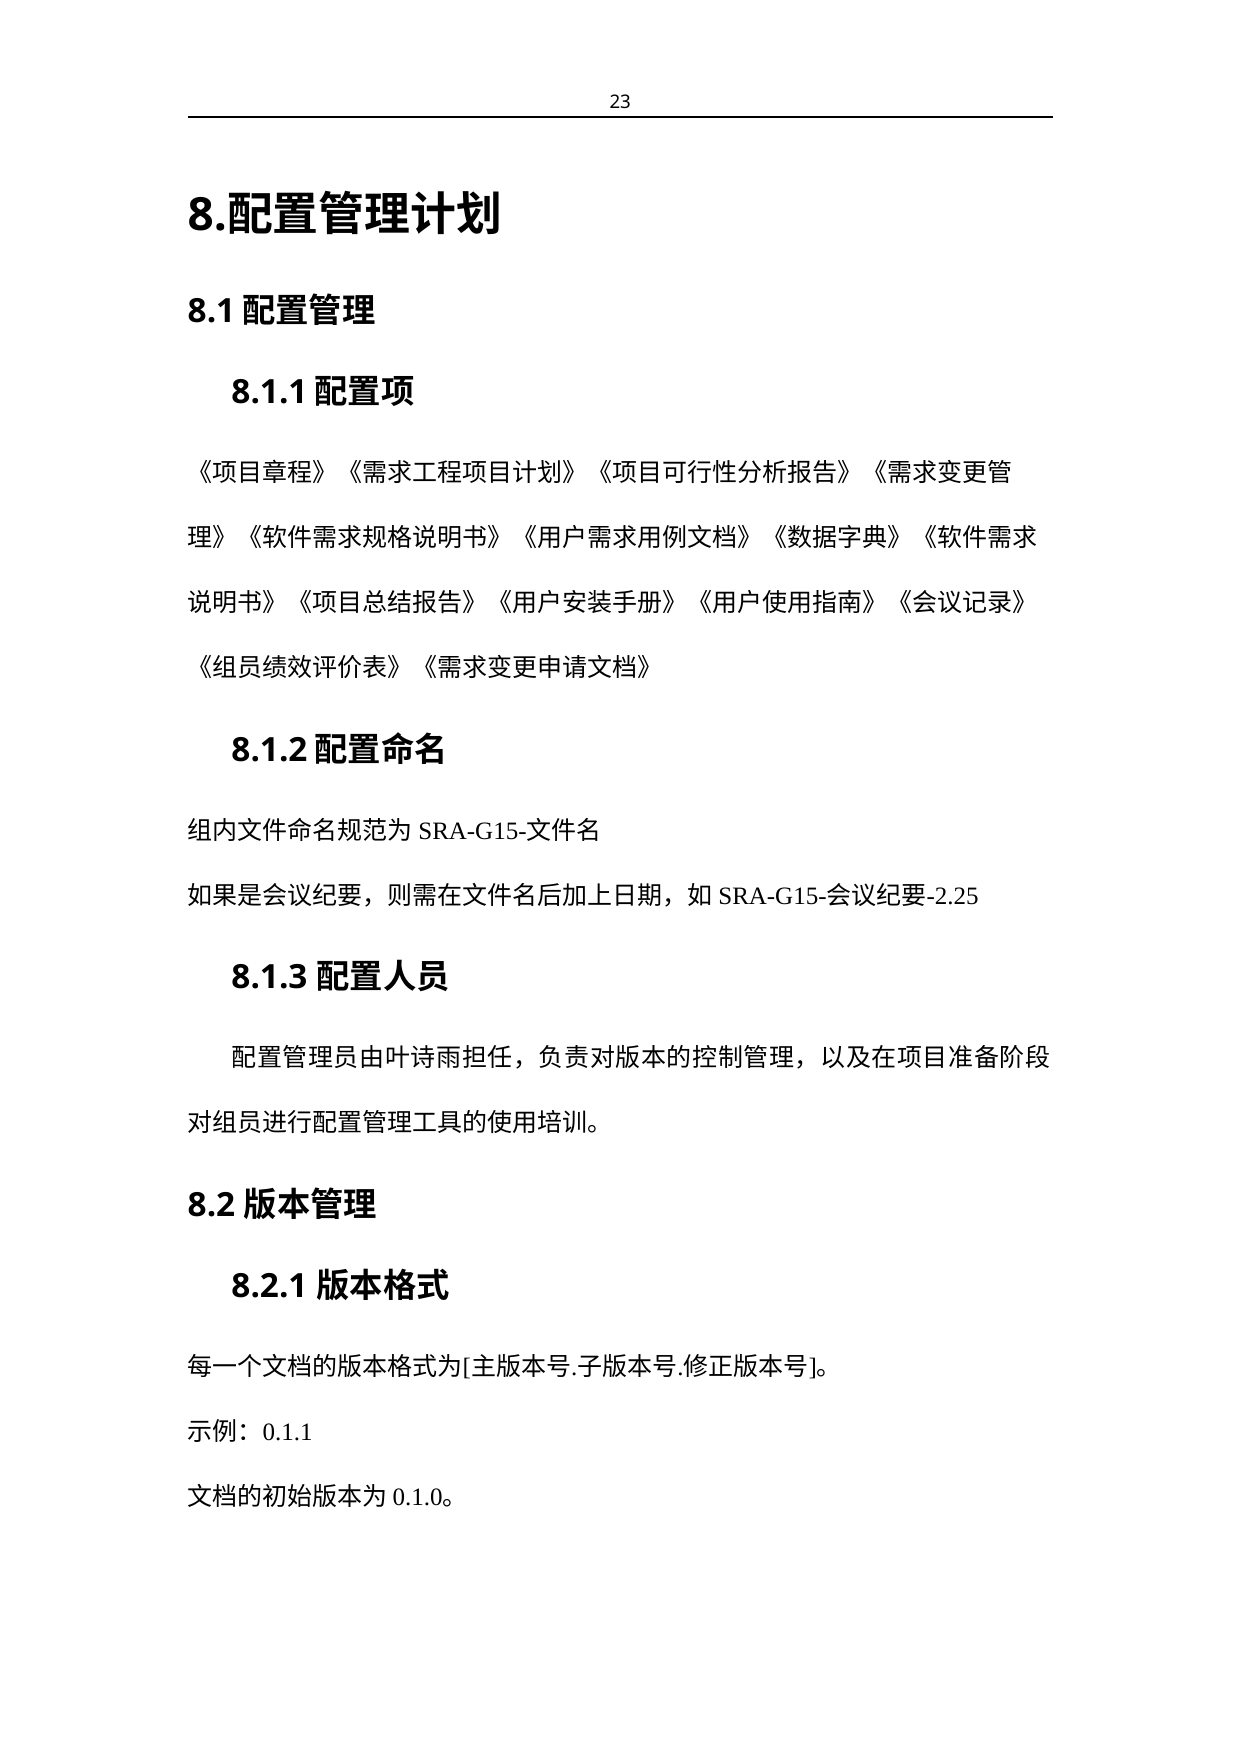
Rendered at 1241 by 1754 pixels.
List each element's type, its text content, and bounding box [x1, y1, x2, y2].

text 《项目章程》《需求工程项目计划》《项目可行性分析报告》《需求变更管理》《软件需求规格说明书》《用户需求用例文档》《数据字典》《软件需求说明书》《项目总结报告》《用户安装手册》《用户使用指南》《会议记录》《组员绩效评价表》《需求变更申请文档》 [187, 438, 1053, 698]
text 配置管理员由叶诗雨担任，负责对版本的控制管理，以及在项目准备阶段对组员进行配置管理工具的使用培训。 [187, 1023, 1053, 1153]
subtitle 8.配置管理计划 [187, 162, 1053, 259]
subtitle 8.1.3 配置人员 [187, 942, 1053, 1007]
text 文档的初始版本为0.1.0。 [187, 1462, 1053, 1527]
subtitle 8.2.1 版本格式 [187, 1251, 1053, 1316]
text 示例：0.1.1 [187, 1397, 1053, 1462]
subtitle 8.1.2配置命名 [187, 714, 1053, 779]
subtitle 8.1配置管理 [187, 276, 1053, 341]
subtitle 8.2 版本管理 [187, 1169, 1053, 1234]
text 每一个文档的版本格式为[主版本号.子版本号.修正版本号]。 [187, 1332, 1053, 1397]
text 组内文件命名规范为 SRA-G15-文件名 [187, 796, 1053, 861]
text 如果是会议纪要，则需在文件名后加上日期，如 SRA-G15-会议纪要-2.25 [187, 861, 1053, 926]
subtitle 8.1.1配置项 [187, 357, 1053, 422]
